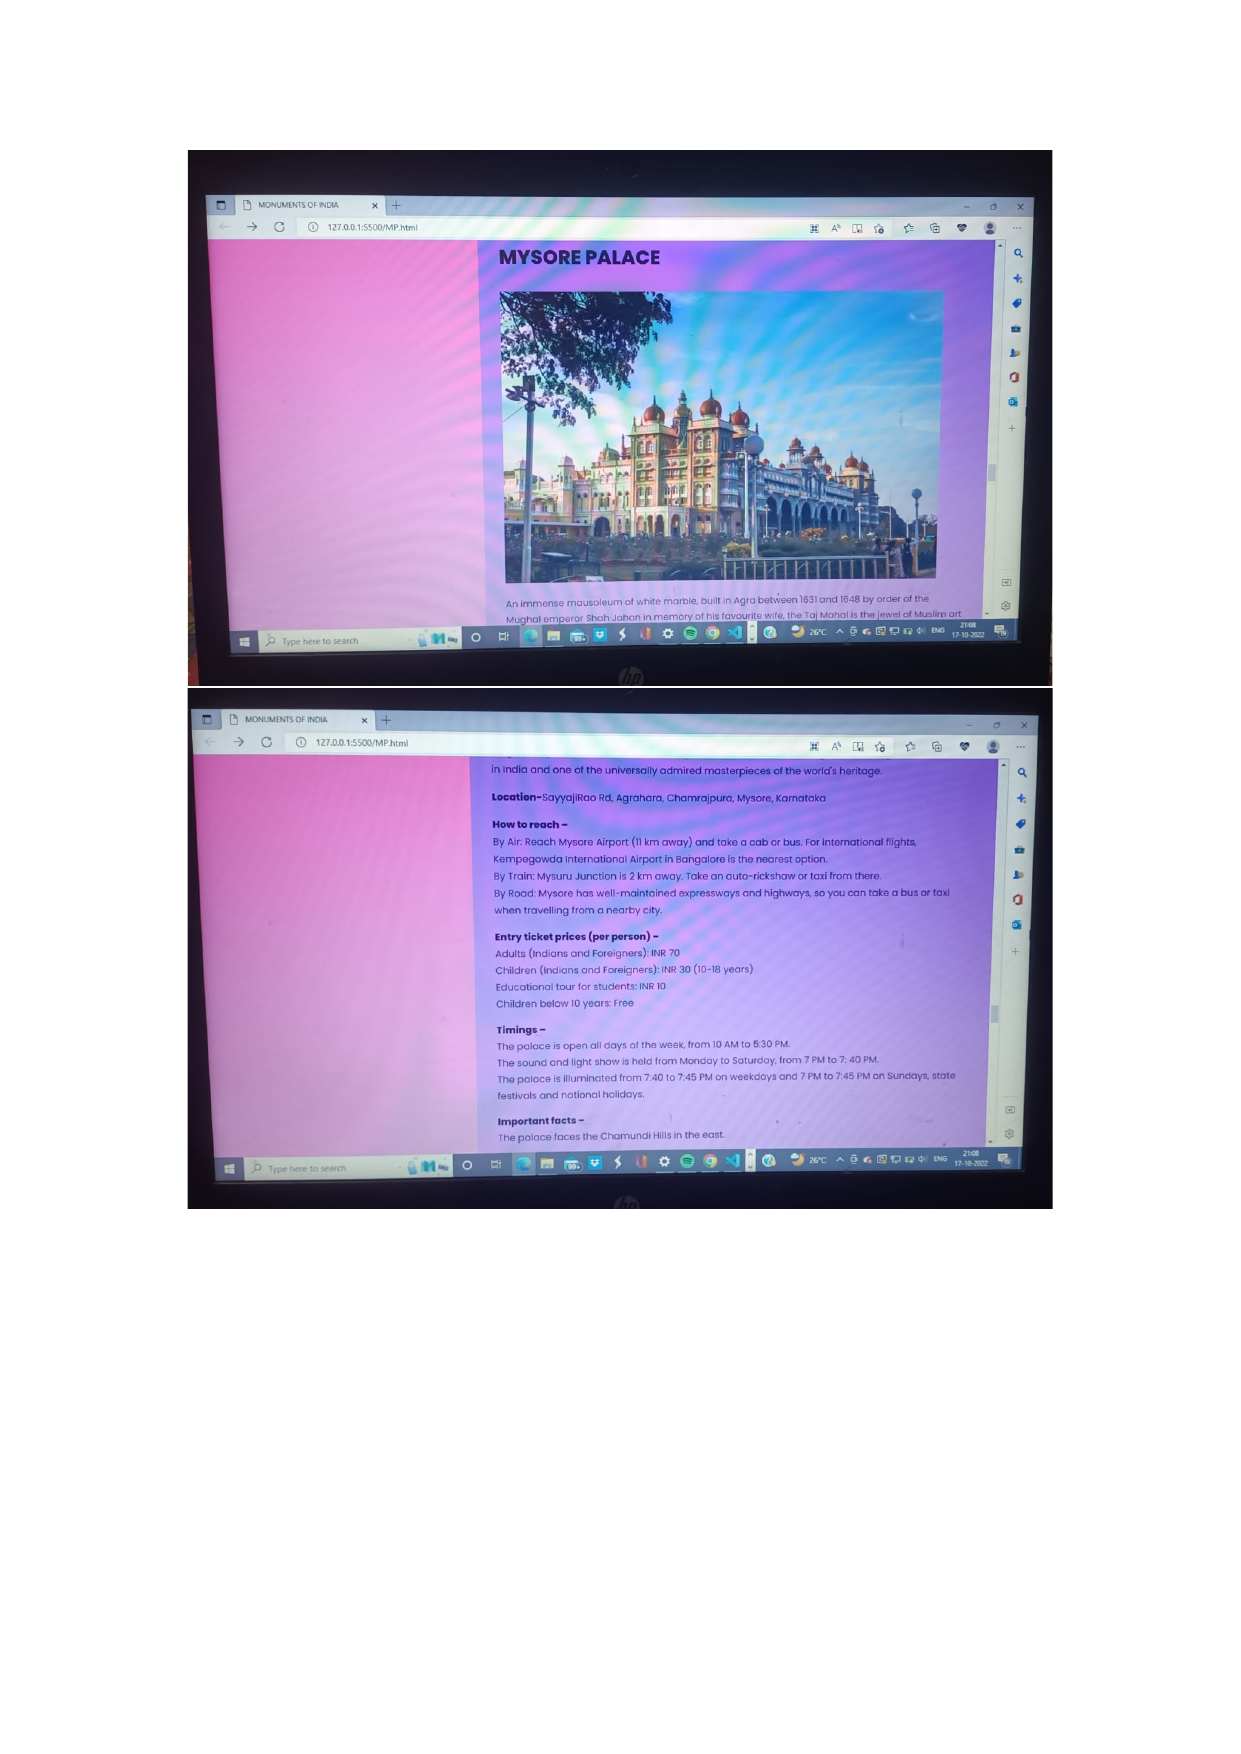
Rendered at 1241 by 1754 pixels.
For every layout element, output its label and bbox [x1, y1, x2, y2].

picture [187, 150, 1053, 686]
picture [187, 688, 1053, 1209]
